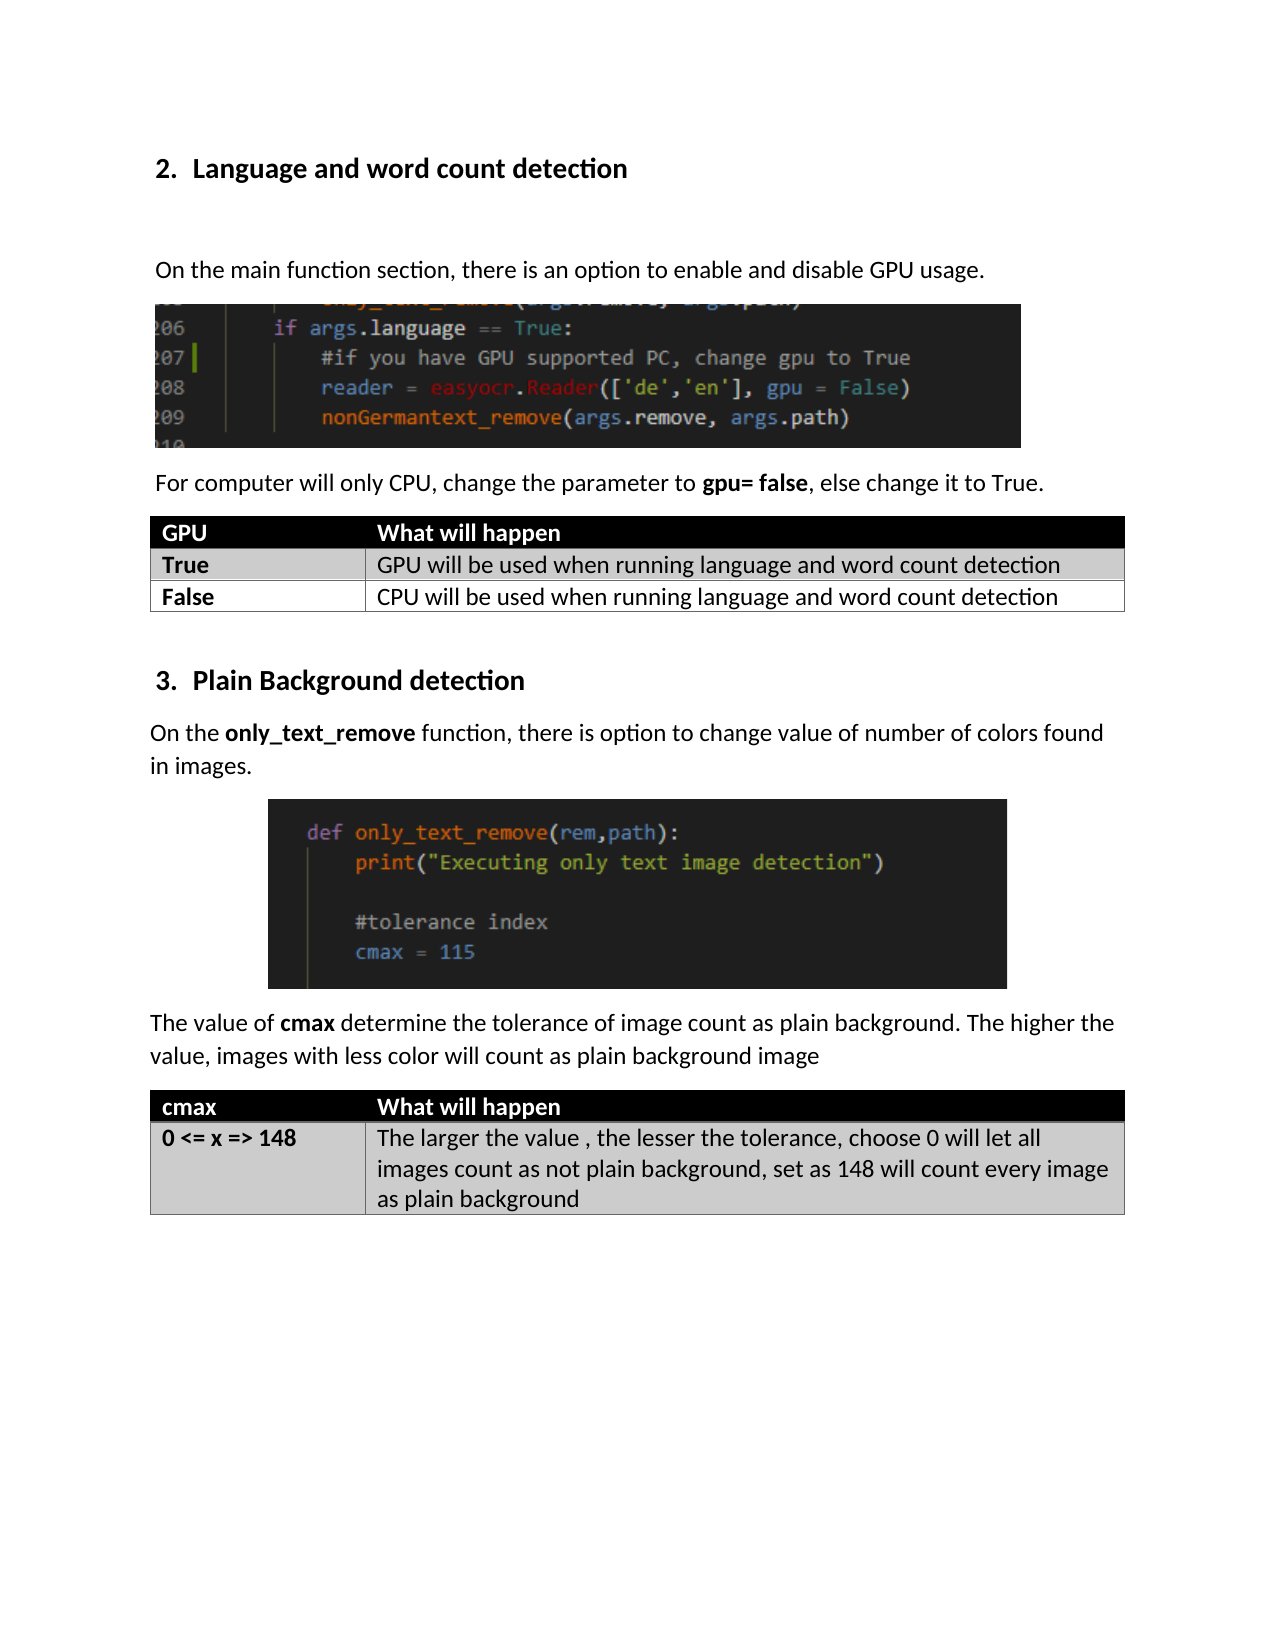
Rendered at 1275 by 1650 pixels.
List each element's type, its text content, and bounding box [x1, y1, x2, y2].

text On the main function section, there is an option to enable and disable GPU usage. [155, 255, 1125, 285]
table_cell CPU will be used when running language and word count detection [366, 581, 1124, 611]
picture [268, 799, 1008, 989]
picture [155, 304, 1021, 448]
table_cell True [151, 549, 365, 579]
table_header What will happen [366, 1091, 1124, 1121]
table_cell 0 <= x => 148 [151, 1123, 365, 1214]
table_header cmax [151, 1091, 365, 1121]
table_header What will happen [366, 518, 1124, 548]
table_header GPU [151, 518, 365, 548]
list Plain Background detection [155, 662, 1125, 697]
table_cell GPU will be used when running language and word count detection [366, 549, 1124, 579]
list Language and word count detection [155, 150, 1125, 186]
table_cell False [151, 581, 365, 611]
text For computer will only CPU, change the parameter to gpu= false, else change it to True. [155, 467, 1125, 497]
table_cell The larger the value , the lesser the tolerance, choose 0 will let all images count as not plain background, set as 148 will count every image as plain background [366, 1123, 1124, 1214]
text On the only_text_remove function, there is option to change value of number of colors found in images. [150, 717, 1125, 780]
text The value of cmax determine the tolerance of image count as plain background. The higher the value, images with less color will count as plain background image [150, 1007, 1125, 1071]
